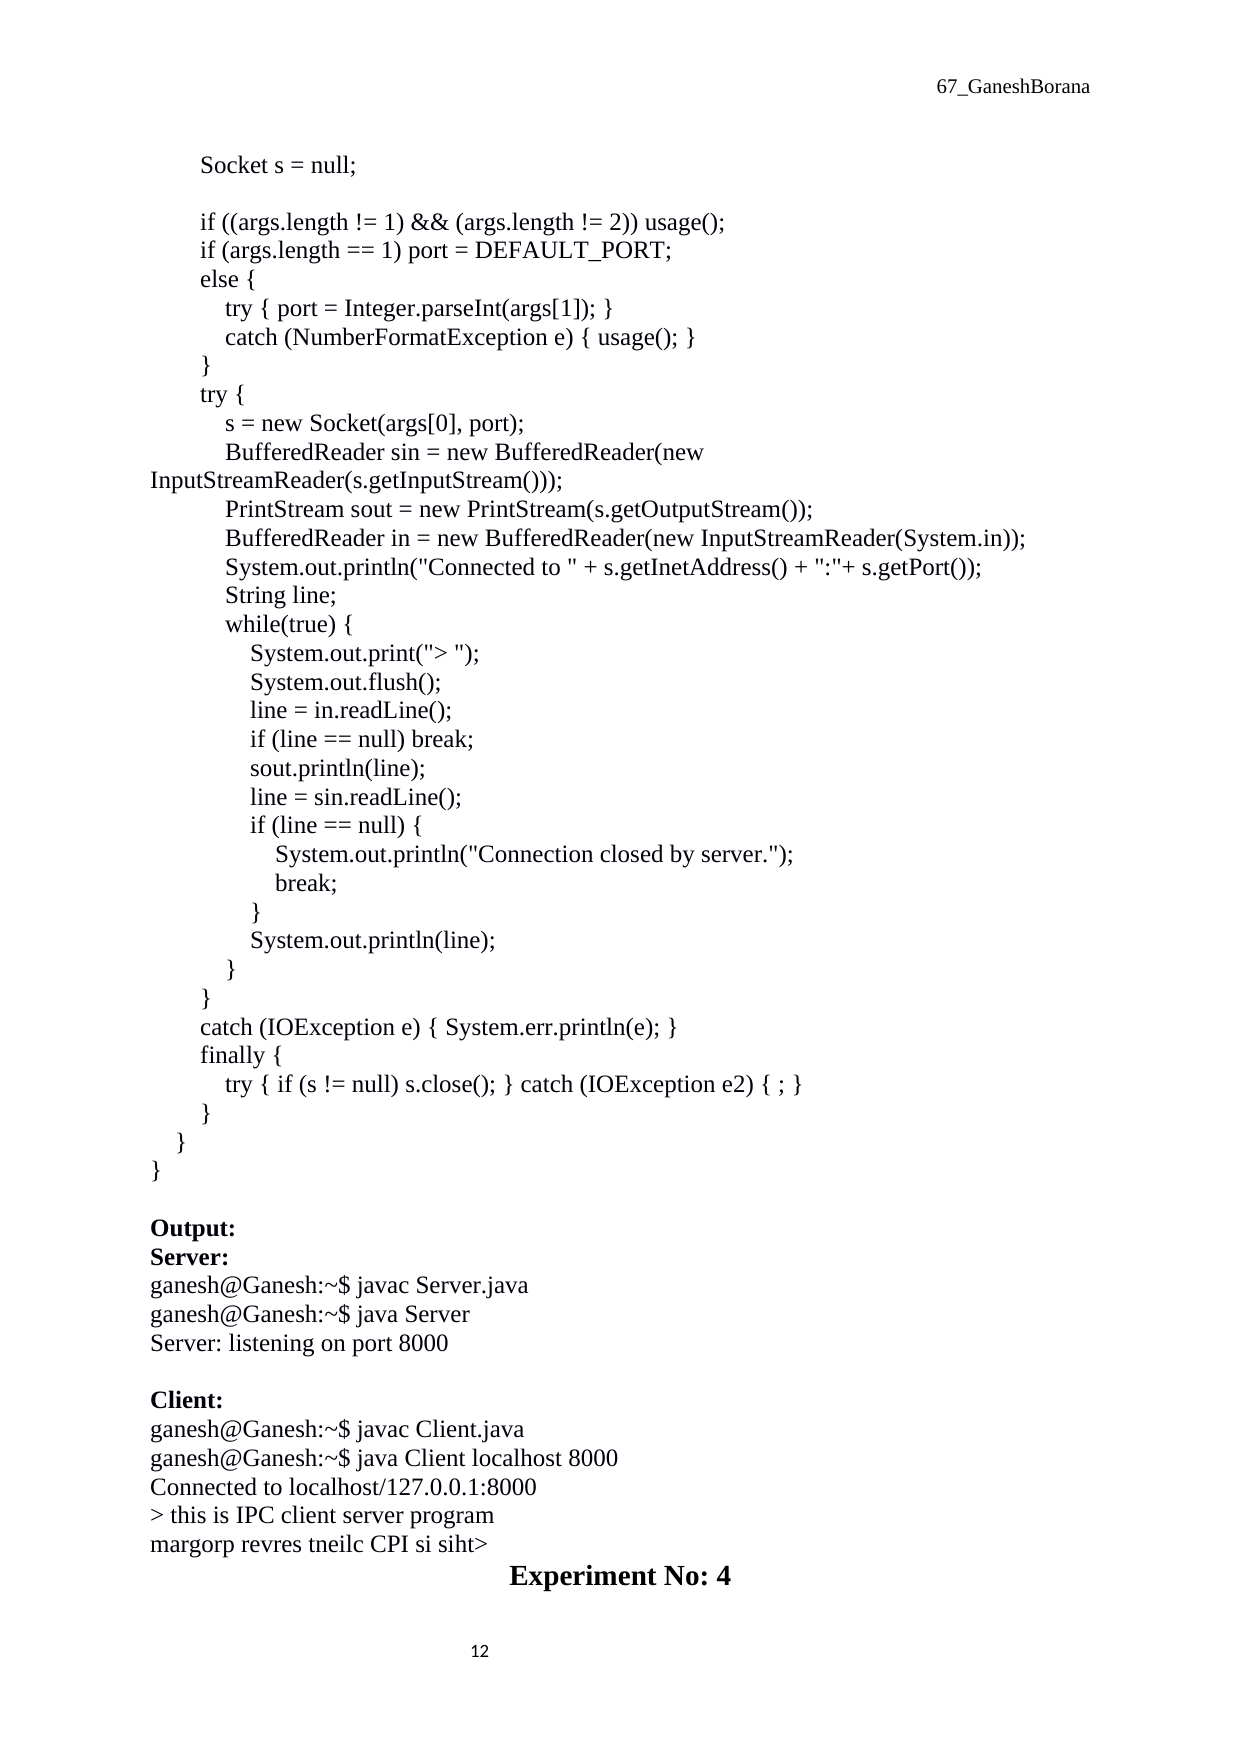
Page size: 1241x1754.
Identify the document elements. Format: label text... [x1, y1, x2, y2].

text } [150, 983, 1090, 1012]
text > this is IPC client server program [150, 1501, 1090, 1529]
text ganesh@Ganesh:~$ java Server [150, 1299, 1090, 1328]
text Connected to localhost/127.0.0.1:8000 [150, 1472, 1090, 1501]
text PrintStream sout = new PrintStream(s.getOutputStream()); [150, 494, 1090, 523]
text if (args.length == 1) port = DEFAULT_PORT; [150, 236, 1090, 264]
text margorp revres tneilc CPI si siht> [150, 1529, 1090, 1558]
text if ((args.length != 1) && (args.length != 2)) usage(); [150, 207, 1090, 236]
text ganesh@Ganesh:~$ javac Client.java [150, 1414, 1090, 1443]
text try { [150, 379, 1090, 408]
text try { port = Integer.parseInt(args[1]); } [150, 293, 1090, 322]
text ganesh@Ganesh:~$ javac Server.java [150, 1271, 1090, 1299]
text } [150, 351, 1090, 379]
text try { if (s != null) s.close(); } catch (IOException e2) { ; } [150, 1069, 1090, 1098]
text catch (NumberFormatException e) { usage(); } [150, 322, 1090, 351]
text } [150, 1127, 1090, 1156]
text } [150, 1156, 1090, 1184]
text finally { [150, 1041, 1090, 1069]
text } [150, 897, 1090, 926]
text ganesh@Ganesh:~$ java Client localhost 8000 [150, 1443, 1090, 1472]
text s = new Socket(args[0], port); [150, 408, 1090, 437]
text } [150, 954, 1090, 983]
text Socket s = null; [150, 150, 1090, 179]
text while(true) { [150, 609, 1090, 638]
text Server: [150, 1242, 1090, 1271]
text Experiment No: 4 [150, 1558, 1090, 1592]
text String line; [150, 581, 1090, 609]
text line = in.readLine(); [150, 696, 1090, 724]
text catch (IOException e) { System.err.println(e); } [150, 1012, 1090, 1041]
text BufferedReader sin = new BufferedReader(new InputStreamReader(s.getInputStream())); [150, 437, 1090, 494]
text System.out.flush(); [150, 667, 1090, 696]
text System.out.print("> "); [150, 638, 1090, 667]
text else { [150, 264, 1090, 293]
text System.out.println("Connection closed by server."); [150, 839, 1090, 868]
text Server: listening on port 8000 [150, 1328, 1090, 1357]
text System.out.println(line); [150, 926, 1090, 954]
text System.out.println("Connected to " + s.getInetAddress() + ":"+ s.getPort()); [150, 552, 1090, 581]
text Client: [150, 1386, 1090, 1414]
text line = sin.readLine(); [150, 782, 1090, 811]
text } [150, 1098, 1090, 1127]
text BufferedReader in = new BufferedReader(new InputStreamReader(System.in)); [150, 523, 1090, 552]
text if (line == null) break; [150, 724, 1090, 753]
text sout.println(line); [150, 753, 1090, 782]
text Output: [150, 1213, 1090, 1242]
text if (line == null) { [150, 811, 1090, 839]
text break; [150, 868, 1090, 897]
